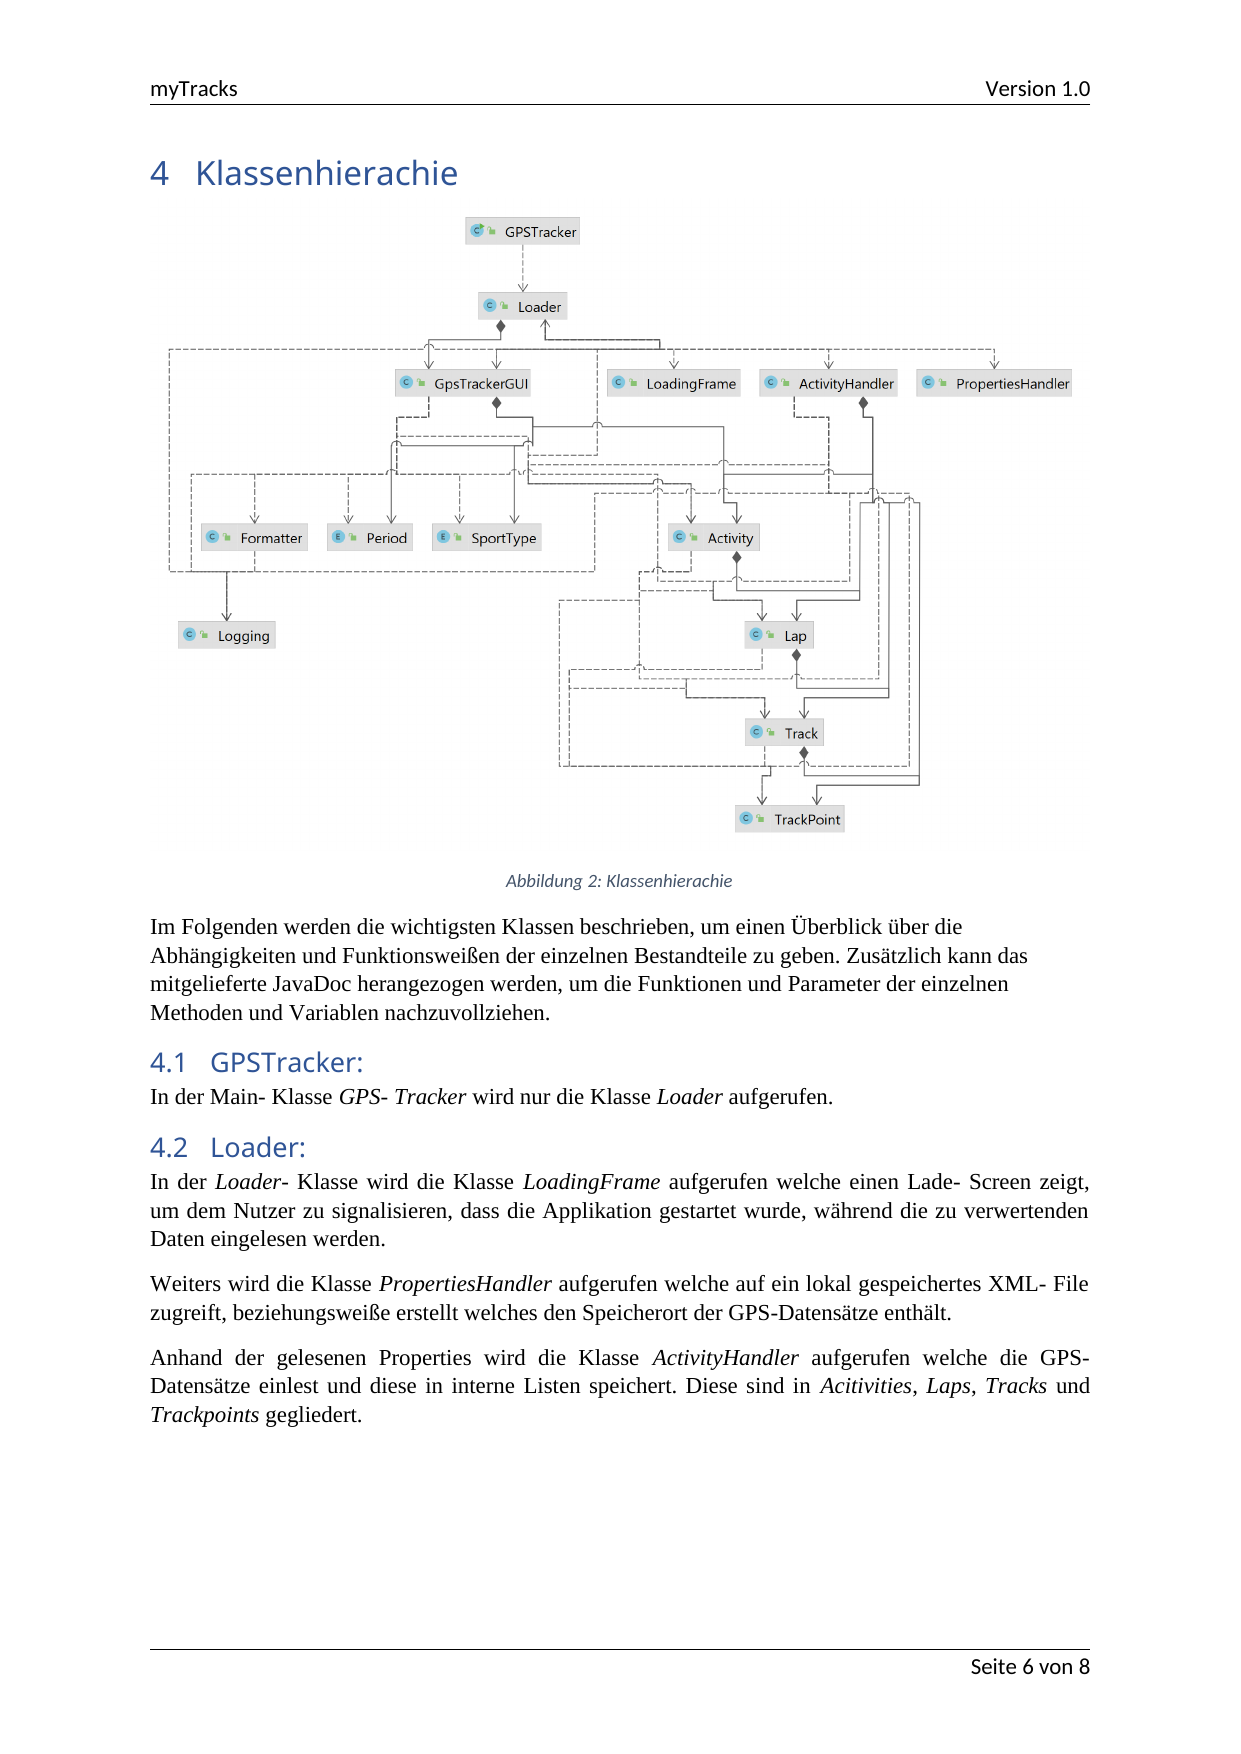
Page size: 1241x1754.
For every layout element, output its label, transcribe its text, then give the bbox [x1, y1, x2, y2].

text Abbildung 2: Klassenhierachie [150, 869, 1090, 892]
text Anhand der gelesenen Properties wird die Klasse ActivityHandler aufgerufen welche die GPS- Datensätze einlest und diese in interne Listen speichert. Diese sind in Acitivities, Laps, Tracks und Trackpoints gegliedert. [150, 1344, 1090, 1427]
subtitle Loader: [150, 1128, 1090, 1165]
text In der Loader- Klasse wird die Klasse LoadingFrame aufgerufen welche einen Lade- Screen zeigt, um dem Nutzer zu signalisieren, dass die Applikation gestartet wurde, während die zu verwertenden Daten eingelesen werden. [150, 1168, 1090, 1252]
picture [150, 198, 1091, 851]
text Im Folgenden werden die wichtigsten Klassen beschrieben, um einen Überblick über die Abhängigkeiten und Funktionsweißen der einzelnen Bestandteile zu geben. Zusätzlich kann das mitgelieferte JavaDoc herangezogen werden, um die Funktionen und Parameter der einzelnen Methoden und Variablen nachzuvollziehen. [150, 913, 1090, 1025]
text Weiters wird die Klasse PropertiesHandler aufgerufen welche auf ein lokal gespeichertes XML- File zugreift, beziehungsweiße erstellt welches den Speicherort der GPS-Datensätze enthält. [150, 1270, 1090, 1325]
subtitle Klassenhierachie [150, 150, 1090, 195]
text In der Main- Klasse GPS- Tracker wird nur die Klasse Loader aufgerufen. [150, 1083, 1090, 1110]
subtitle GPSTracker: [150, 1044, 1090, 1081]
